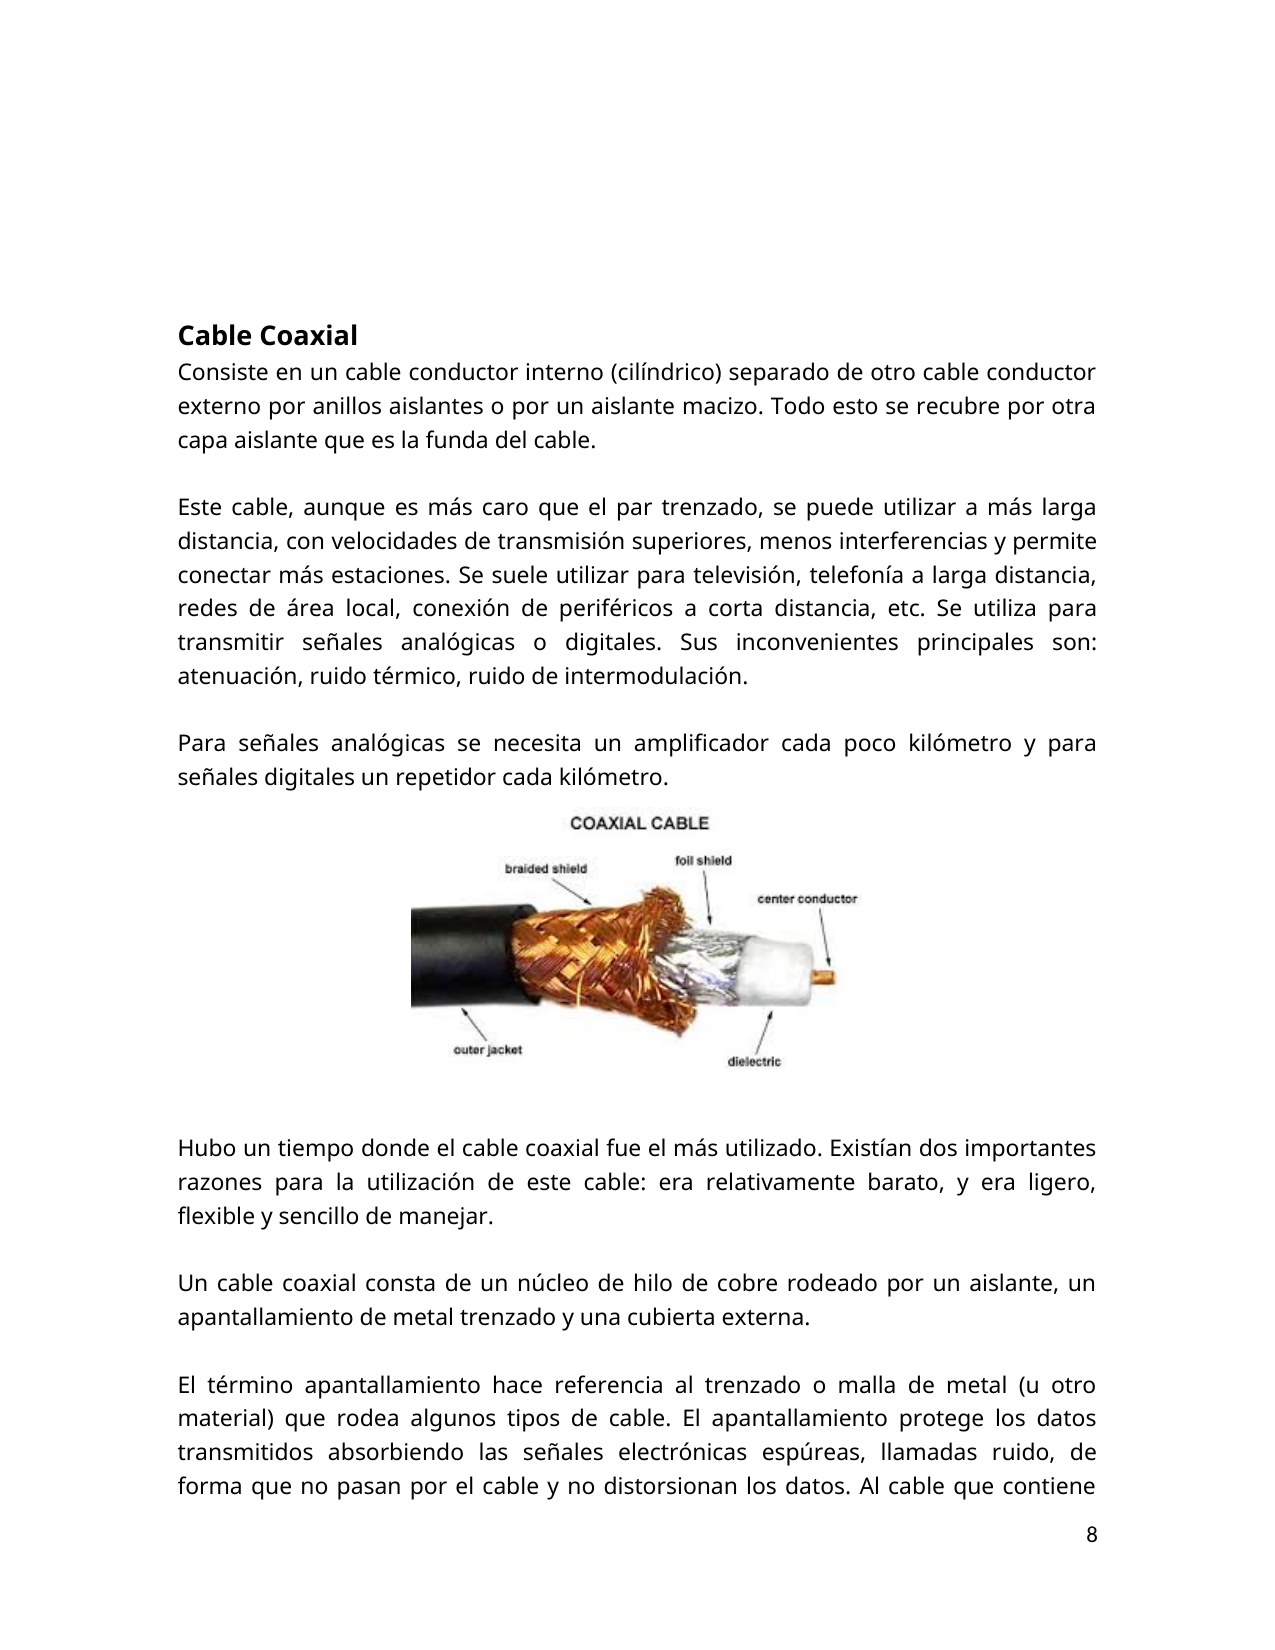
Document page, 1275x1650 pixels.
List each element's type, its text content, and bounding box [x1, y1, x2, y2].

text Para señales analógicas se necesita un amplificador cada poco kilómetro y para señales digitales un repetidor cada kilómetro. [177, 727, 1098, 792]
text Hubo un tiempo donde el cable coaxial fue el más utilizado. Existían dos importantes razones para la utilización de este cable: era relativamente barato, y era ligero, flexible y sencillo de manejar. [177, 1132, 1098, 1231]
text Cable Coaxial [177, 316, 1098, 353]
picture [411, 807, 864, 1079]
text Un cable coaxial consta de un núcleo de hilo de cobre rodeado por un aislante, un apantallamiento de metal trenzado y una cubierta externa. [177, 1267, 1098, 1332]
text Este cable, aunque es más caro que el par trenzado, se puede utilizar a más larga distancia, con velocidades de transmisión superiores, menos interferencias y permite conectar más estaciones. Se suele utilizar para televisión, telefonía a larga distancia, redes de área local, conexión de periféricos a corta distancia, etc. Se utiliza para transmitir señales analógicas o digitales. Sus inconvenientes principales son: atenuación, ruido térmico, ruido de intermodulación. [177, 491, 1098, 691]
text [177, 1369, 1098, 1501]
text Consiste en un cable conductor interno (cilíndrico) separado de otro cable conductor externo por anillos aislantes o por un aislante macizo. Todo esto se recubre por otra capa aislante que es la funda del cable. [177, 356, 1098, 455]
